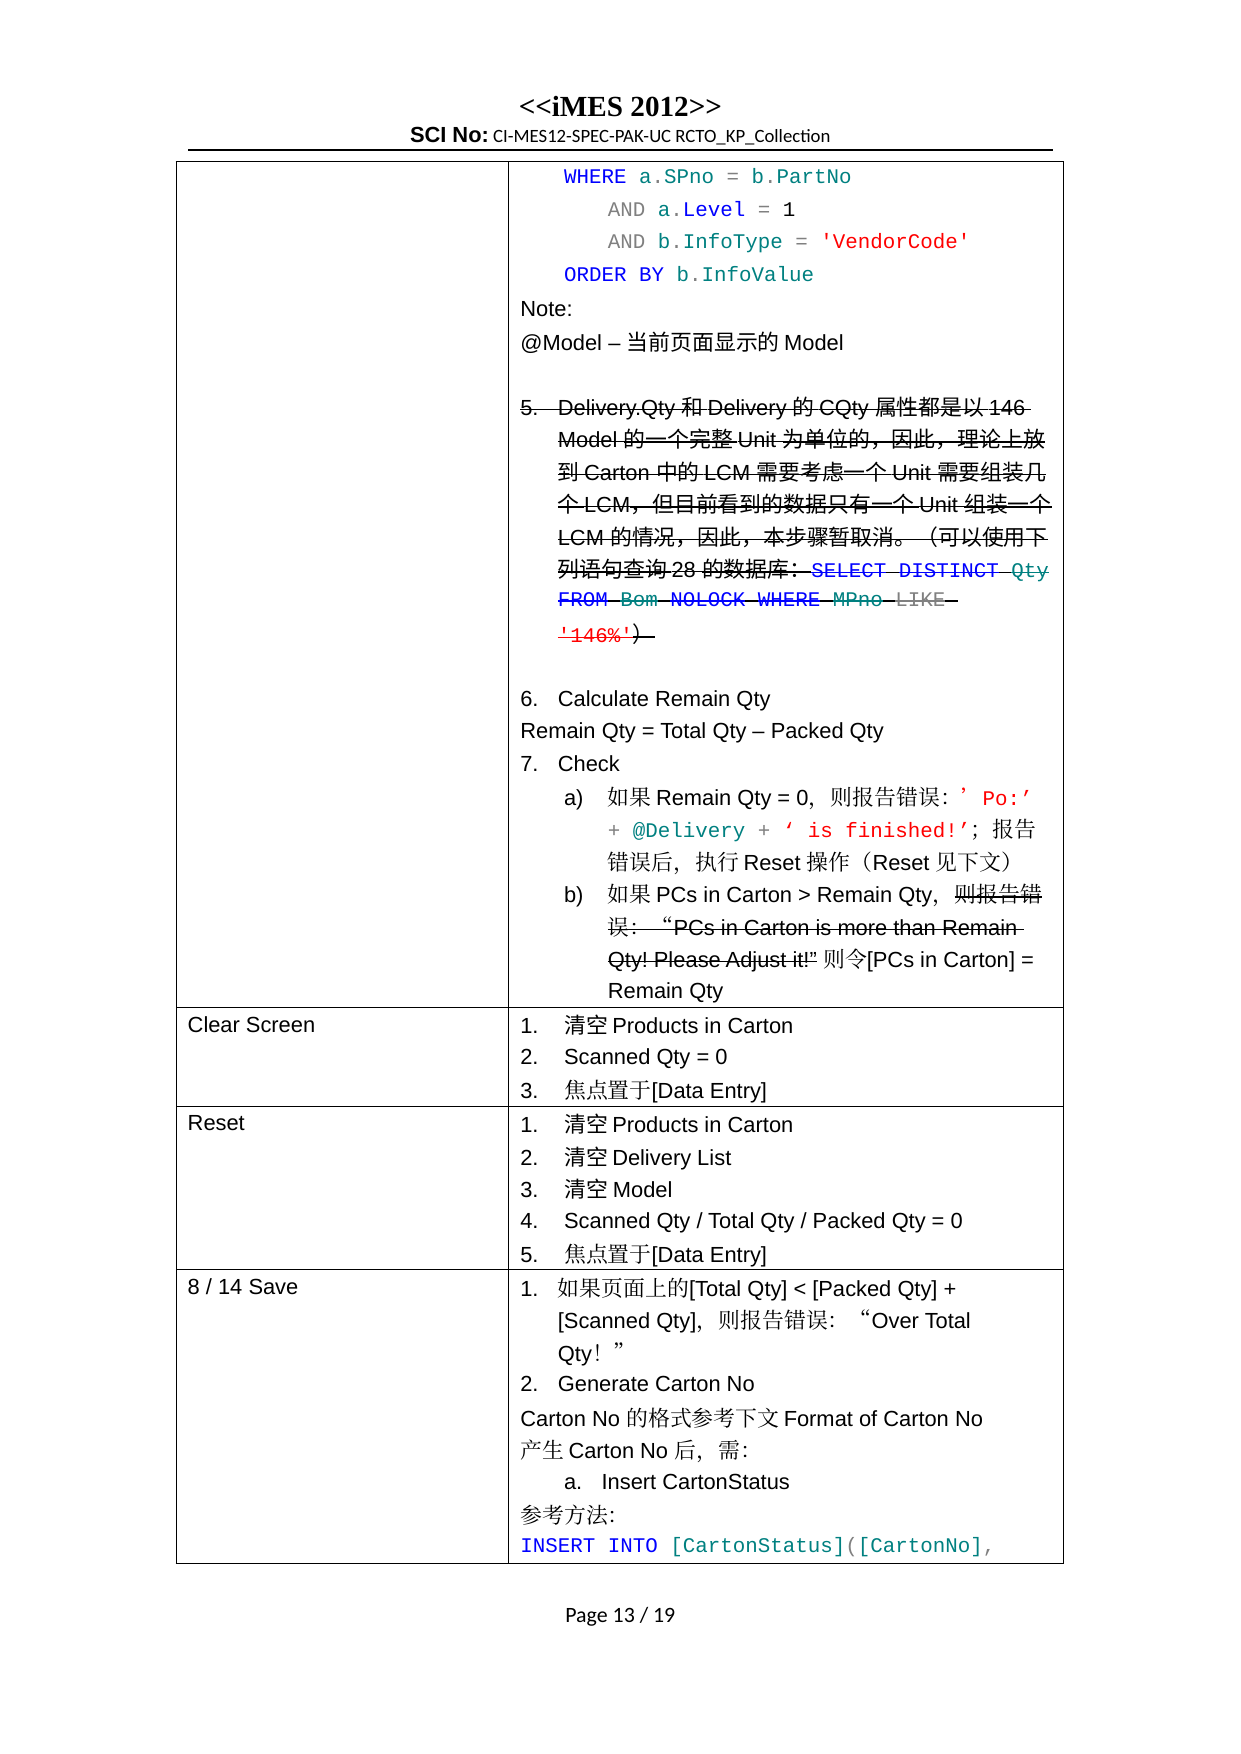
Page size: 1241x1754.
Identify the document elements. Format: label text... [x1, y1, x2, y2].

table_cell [509, 1270, 1063, 1563]
table_cell Reset [177, 1107, 508, 1269]
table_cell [177, 162, 508, 1007]
table_cell 8 / 14 Save [177, 1270, 508, 1563]
table_cell Clear Screen [177, 1008, 508, 1106]
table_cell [509, 162, 1063, 1007]
table_cell 清空Products in Carton Scanned Qty = 0 焦点置于[Data Entry] [509, 1008, 1063, 1106]
table_cell 清空Products in Carton 清空Delivery List 清空 Model Scanned Qty / Total Qty / Packed Qty = 0 焦点置于[Data Entry] [509, 1107, 1063, 1269]
